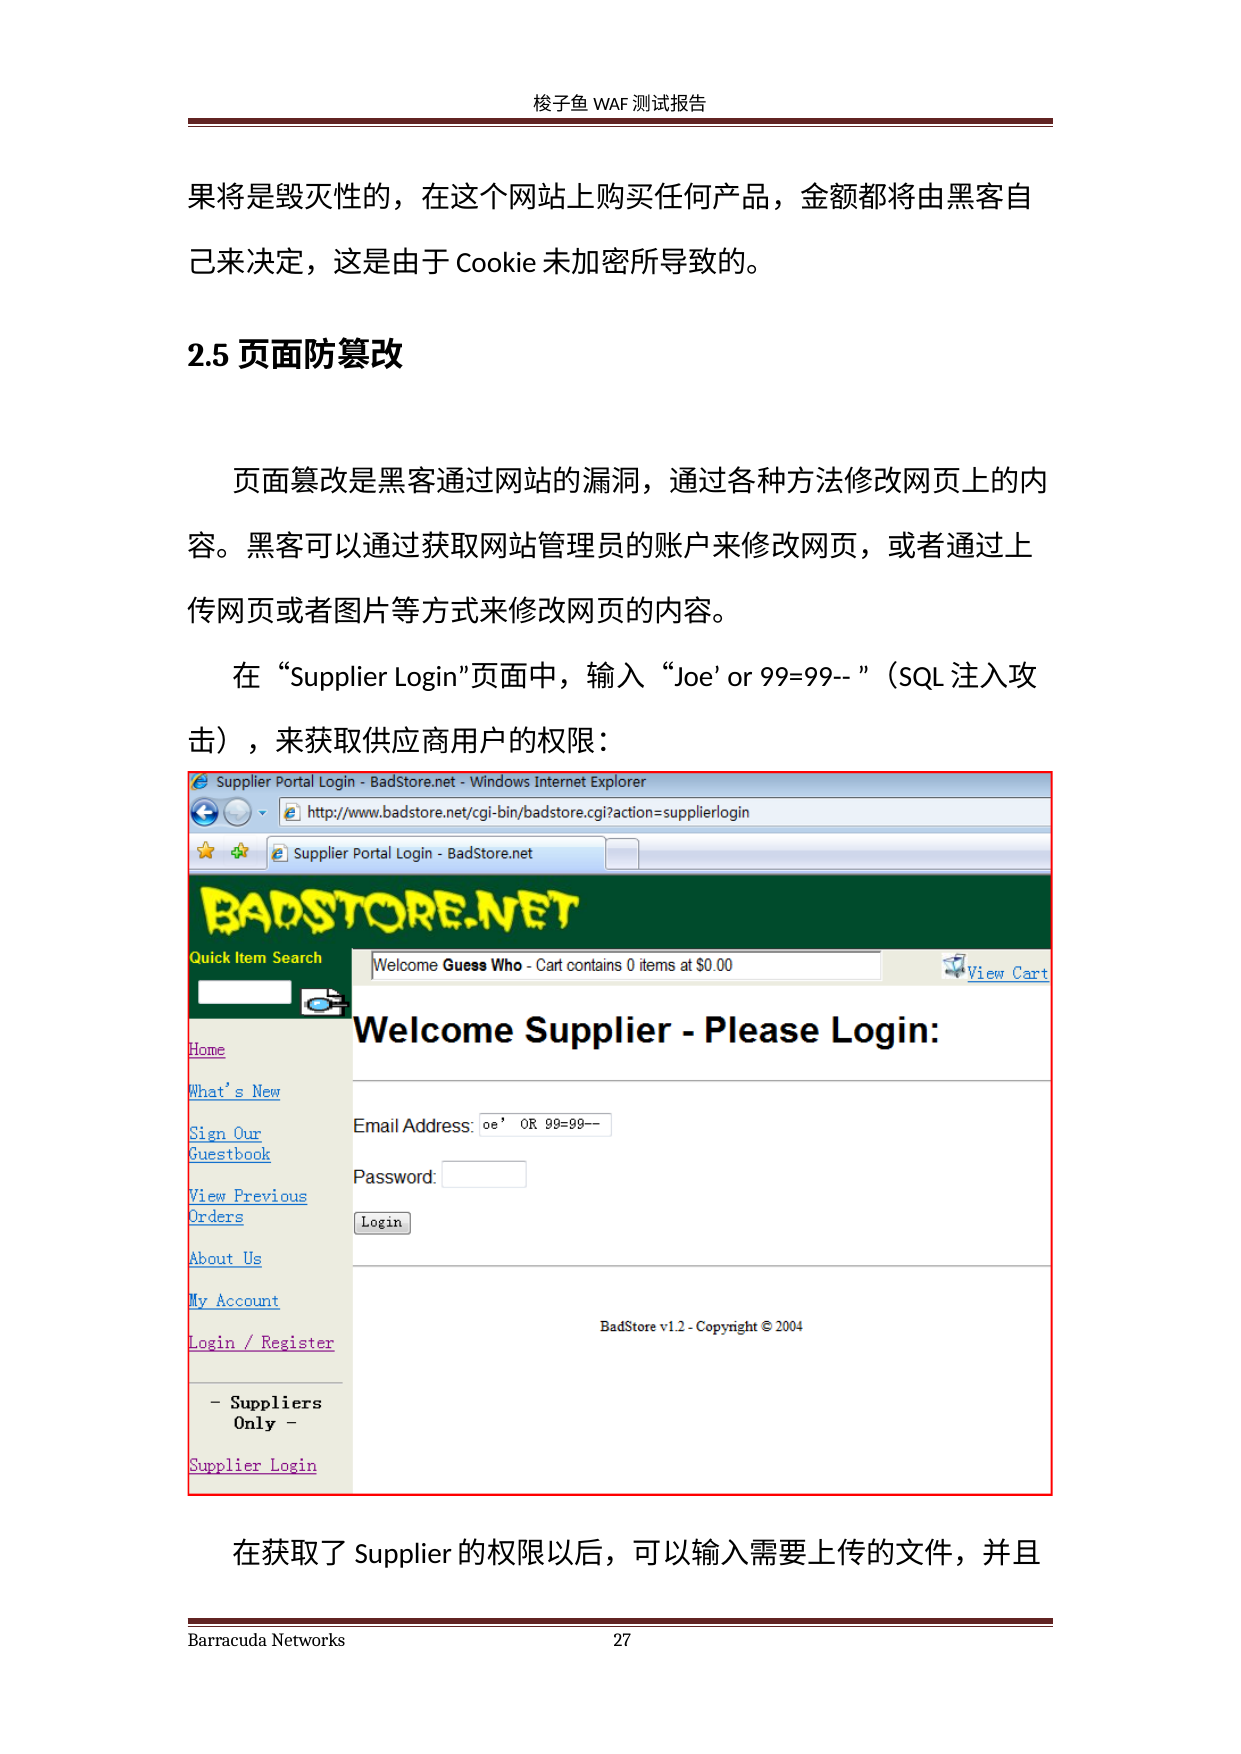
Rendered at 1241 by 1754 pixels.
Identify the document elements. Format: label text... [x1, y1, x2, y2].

text 页面篡改是黑客通过网站的漏洞，通过各种方法修改网页上的内容。黑客可以通过获取网站管理员的账户来修改网页，或者通过上传网页或者图片等方式来修改网页的内容。 [187, 446, 1053, 641]
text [187, 162, 1053, 292]
text 在“Supplier Login”页面中，输入“Joe’ or 99=99-- ”（SQL注入攻击），来获取供应商用户的权限： [187, 641, 1053, 771]
subtitle 2.5 页面防篡改 [187, 319, 1053, 384]
picture [187, 771, 1053, 1496]
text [187, 1519, 1053, 1584]
